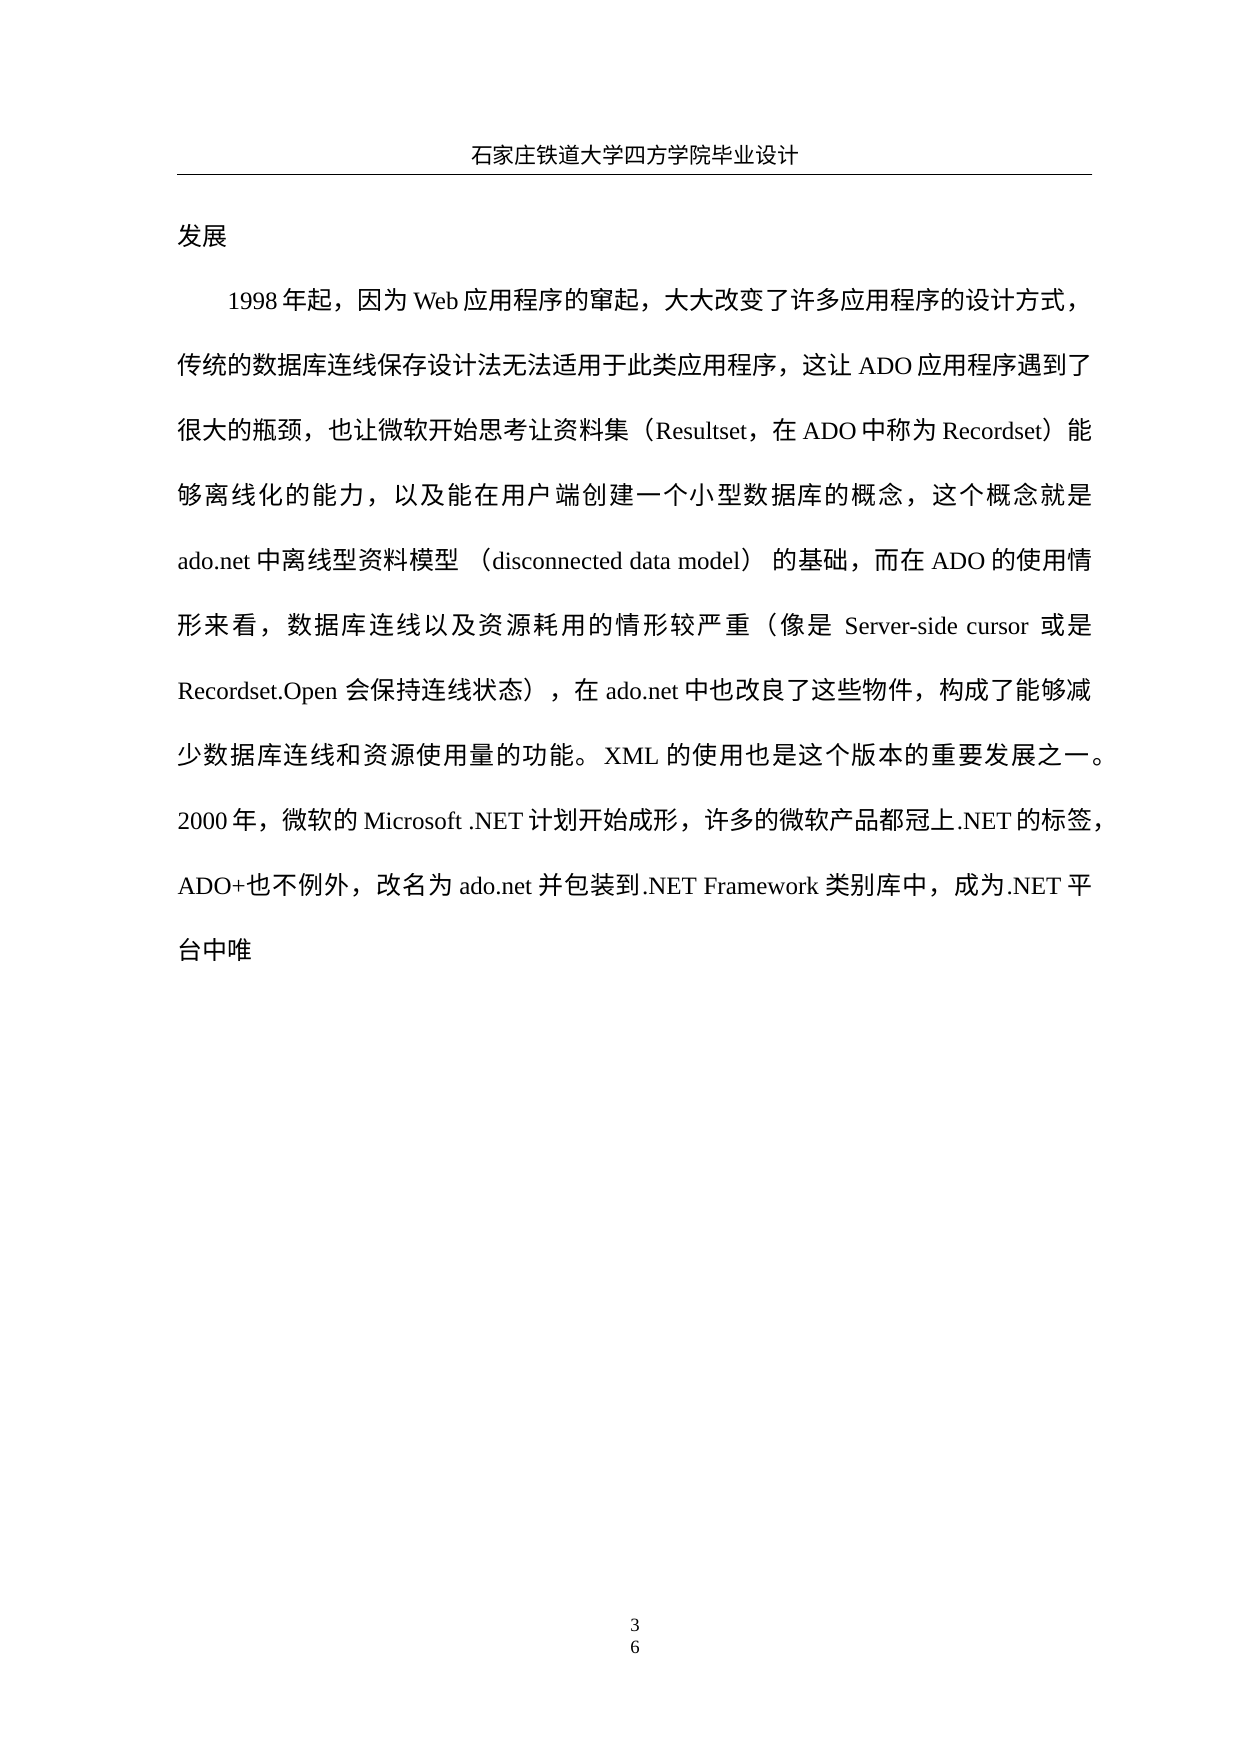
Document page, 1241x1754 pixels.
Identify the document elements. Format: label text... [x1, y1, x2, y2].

text 发展 [177, 212, 1092, 253]
text 1998年起，因为Web应用程序的窜起，大大改变了许多应用程序的设计方式，传统的数据库连线保存设计法无法适用于此类应用程序，这让ADO应用程序遇到了很大的瓶颈，也让微软开始思考让资料集（Resultset，在ADO中称为Recordset）能够离线化的能力，以及能在用户端创建一个小型数据库的概念，这个概念就是ado.net中离线型资料模型 （disconnected data model） 的基础，而在ADO的使用情形来看，数据库连线以及资源耗用的情形较严重（像是 Server-side cursor 或是 Recordset.Open 会保持连线状态），在ado.net中也改良了这些物件，构成了能够减少数据库连线和资源使用量的功能。XML的使用也是这个版本的重要发展之一。2000年，微软的Microsoft .NET计划开始成形，许多的微软产品都冠上.NET的标签，ADO+也不例外，改名为ado.net并包装到.NET Framework类别库中，成为.NET平台中唯 [177, 266, 1092, 981]
